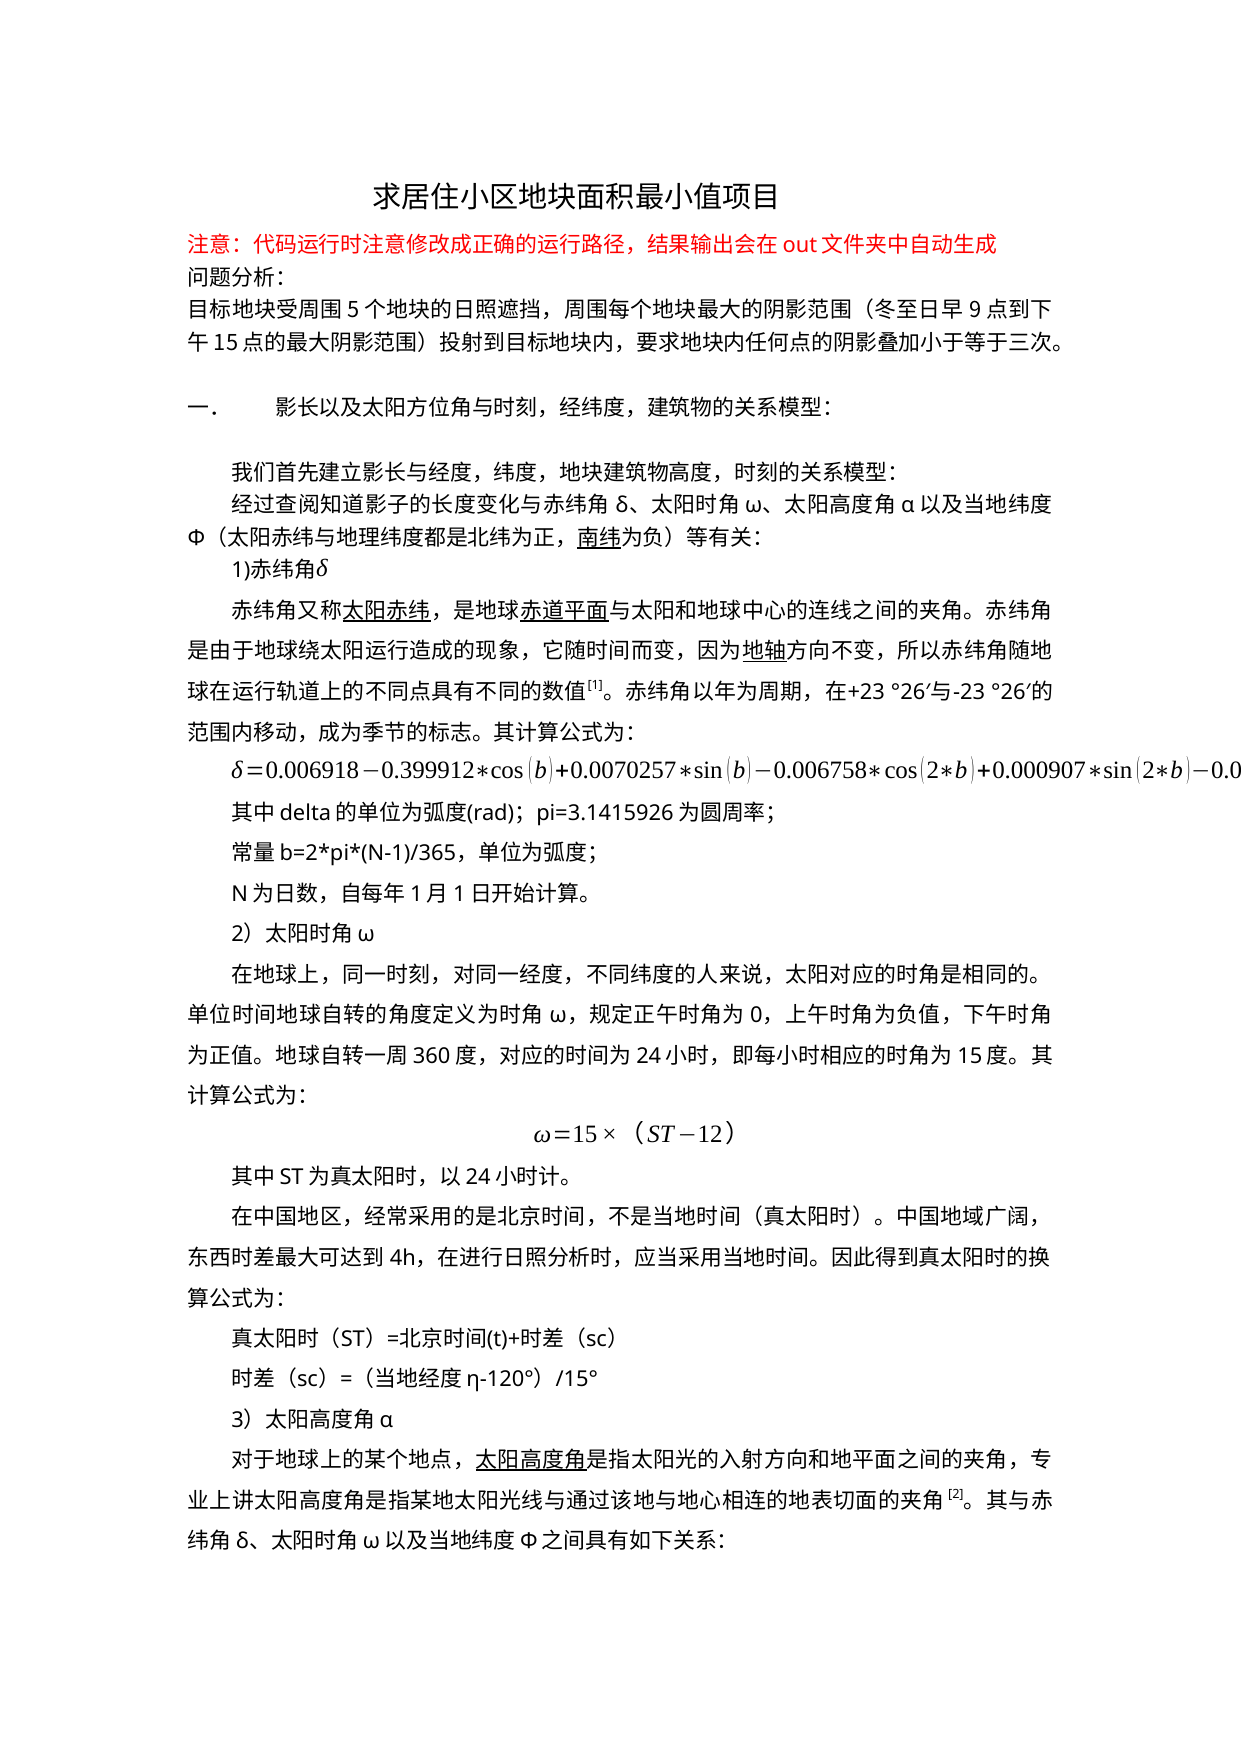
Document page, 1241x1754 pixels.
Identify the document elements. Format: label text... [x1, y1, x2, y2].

text 问题分析： [187, 259, 1053, 292]
text 经过查阅知道影子的长度变化与赤纬角δ、太阳时角ω、太阳高度角α以及当地纬度Ф（太阳赤纬与地理纬度都是北纬为正，南纬为负）等有关： [187, 487, 1053, 552]
text 在中国地区，经常采用的是北京时间，不是当地时间（真太阳时）。中国地域广阔，东西时差最大可达到4h，在进行日照分析时，应当采用当地时间。因此得到真太阳时的换算公式为： [187, 1199, 1053, 1313]
text 其中ST为真太阳时，以24小时计。 [187, 1158, 1053, 1191]
text 注意：代码运行时注意修改成正确的运行路径，结果输出会在out文件夹中自动生成 [187, 227, 1053, 259]
text 3）太阳高度角α [187, 1401, 1053, 1434]
text 赤纬角又称太阳赤纬，是地球赤道平面与太阳和地球中心的连线之间的夹角。赤纬角是由于地球绕太阳运行造成的现象，它随时间而变，因为地轴方向不变，所以赤纬角随地球在运行轨道上的不同点具有不同的数值[1]。赤纬角以年为周期，在+23 °26′与-23 °26′的范围内移动，成为季节的标志。其计算公式为： [187, 592, 1053, 747]
text 我们首先建立影长与经度，纬度，地块建筑物高度，时刻的关系模型： [187, 454, 1053, 487]
list 影长以及太阳方位角与时刻，经纬度，建筑物的关系模型： [187, 389, 1053, 422]
text 目标地块受周围5个地块的日照遮挡，周围每个地块最大的阴影范围（冬至日早9点到下午15点的最大阴影范围）投射到目标地块内，要求地块内任何点的阴影叠加小于等于三次。 [187, 292, 1053, 357]
text N为日数，自每年1月1日开始计算。 [187, 875, 1053, 908]
text 真太阳时（ST）=北京时间(t)+时差（sc） [187, 1321, 1053, 1353]
text 1)赤纬角 [187, 552, 1053, 584]
text 求居住小区地块面积最小值项目 [187, 162, 965, 227]
text 2）太阳时角ω [187, 916, 1053, 948]
text 对于地球上的某个地点，太阳高度角是指太阳光的入射方向和地平面之间的夹角，专业上讲太阳高度角是指某地太阳光线与通过该地与地心相连的地表切面的夹角[2]。其与赤纬角δ、太阳时角ω以及当地纬度Ф之间具有如下关系： [187, 1442, 1053, 1556]
text 时差（sc）=（当地经度η-120°）/15° [187, 1361, 1053, 1393]
text 其中delta的单位为弧度(rad)；pi=3.1415926为圆周率； [187, 794, 1053, 827]
text 常量b=2*pi*(N-1)/365，单位为弧度； [187, 835, 1053, 867]
text 在地球上，同一时刻，对同一经度，不同纬度的人来说，太阳对应的时角是相同的。单位时间地球自转的角度定义为时角ω，规定正午时角为0，上午时角为负值，下午时角为正值。地球自转一周360度，对应的时间为24小时，即每小时相应的时角为15度。其计算公式为： [187, 956, 1053, 1111]
